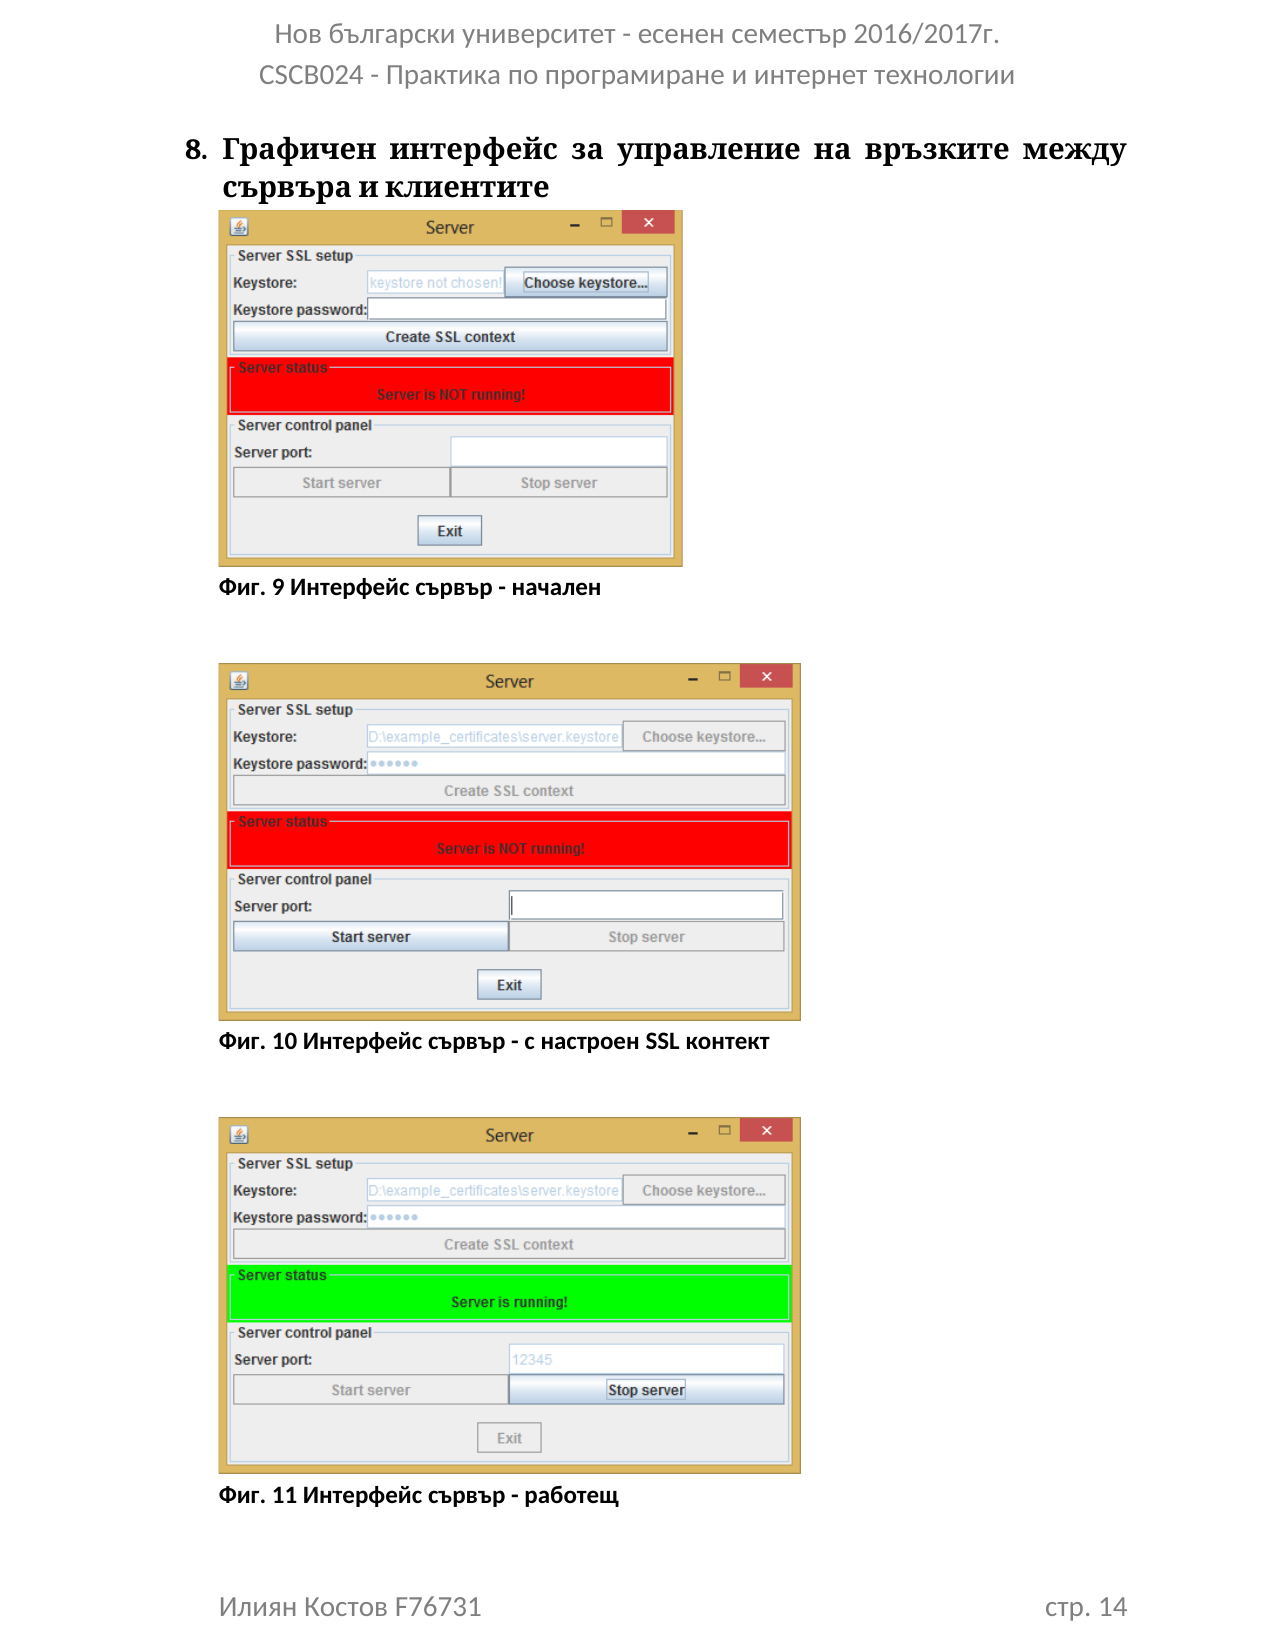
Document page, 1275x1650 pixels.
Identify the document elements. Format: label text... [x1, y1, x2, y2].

picture [218, 210, 683, 567]
picture [218, 663, 801, 1021]
picture [218, 1117, 801, 1474]
subtitle Графичен интерфейс за управление на връзките между сървъра и клиентите [185, 133, 1127, 205]
